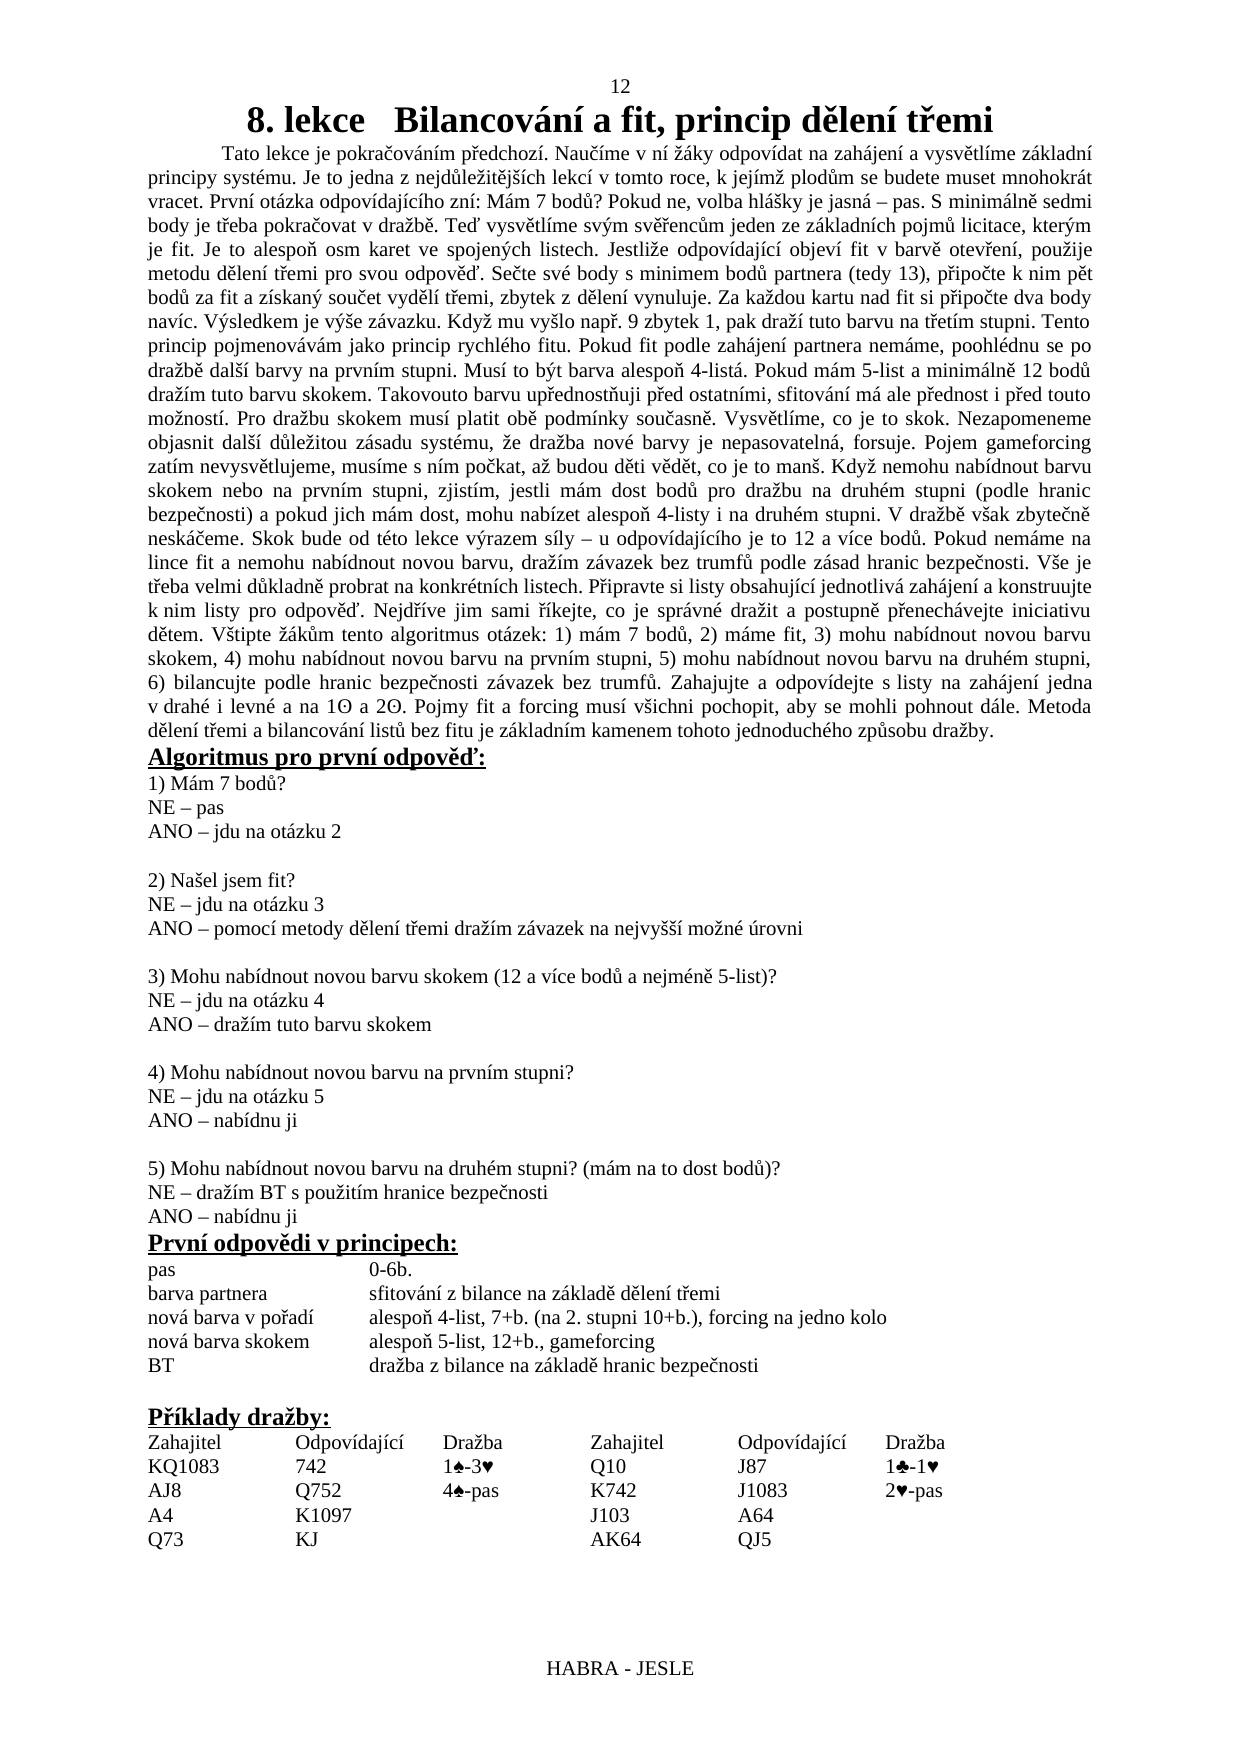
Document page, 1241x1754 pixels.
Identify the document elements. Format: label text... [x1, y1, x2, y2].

text Zahajitel Odpovídající Dražba Zahajitel Odpovídající Dražba [148, 1430, 1093, 1454]
text BT dražba z bilance na základě hranic bezpečnosti [148, 1353, 1093, 1377]
text 8. lekce Bilancování a fit, princip dělení třemi [148, 98, 1093, 141]
text barva partnera sfitování z bilance na základě dělení třemi [148, 1281, 1093, 1305]
text 4) Mohu nabídnout novou barvu na prvním stupni? [148, 1060, 1093, 1084]
text Algoritmus pro první odpověď: [148, 742, 1093, 771]
text První odpovědi v principech: [148, 1228, 1093, 1257]
text ANO – jdu na otázku 2 [148, 819, 1093, 843]
text NE – dražím BT s použitím hranice bezpečnosti [148, 1180, 1093, 1204]
text NE – jdu na otázku 5 [148, 1084, 1093, 1108]
text 1) Mám 7 bodů? [148, 771, 1093, 795]
text Tato lekce je pokračováním předchozí. Naučíme v ní žáky odpovídat na zahájení a vysvětlíme základní principy systému. Je to jedna z nejdůležitějších lekcí v tomto roce, k jejímž plodům se budete muset mnohokrát vracet. První otázka odpovídajícího zní: Mám 7 bodů? Pokud ne, volba hlášky je jasná – pas. S minimálně sedmi body je třeba pokračovat v dražbě. Teď vysvětlíme svým svěřencům jeden ze základních pojmů licitace, kterým je fit. Je to alespoň osm karet ve spojených listech. Jestliže odpovídající objeví fit v barvě otevření, použije metodu dělení třemi pro svou odpověď. Sečte své body s minimem bodů partnera (tedy 13), připočte k nim pět bodů za fit a získaný součet vydělí třemi, zbytek z dělení vynuluje. Za každou kartu nad fit si připočte dva body navíc. Výsledkem je výše závazku. Když mu vyšlo např. 9 zbytek 1, pak draží tuto barvu na třetím stupni. Tento princip pojmenovávám jako princip rychlého fitu. Pokud fit podle zahájení partnera nemáme, poohlédnu se po dražbě další barvy na prvním stupni. Musí to být barva alespoň 4-listá. Pokud mám 5-list a minimálně 12 bodů dražím tuto barvu skokem. Takovouto barvu upřednostňuji před ostatními, sfitování má ale přednost i před touto možností. Pro dražbu skokem musí platit obě podmínky současně. Vysvětlíme, co je to skok. Nezapomeneme objasnit další důležitou zásadu systému, že dražba nové barvy je nepasovatelná, forsuje. Pojem gameforcing zatím nevysvětlujeme, musíme s ním počkat, až budou děti vědět, co je to manš. Když nemohu nabídnout barvu skokem nebo na prvním stupni, zjistím, jestli mám dost bodů pro dražbu na druhém stupni (podle hranic bezpečnosti) a pokud jich mám dost, mohu nabízet alespoň 4-listy i na druhém stupni. V dražbě však zbytečně neskáčeme. Skok bude od této lekce výrazem síly – u odpovídajícího je to 12 a více bodů. Pokud nemáme na lince fit a nemohu nabídnout novou barvu, dražím závazek bez trumfů podle zásad hranic bezpečnosti. Vše je třeba velmi důkladně probrat na konkrétních listech. Připravte si listy obsahující jednotlivá zahájení a konstruujte k nim listy pro odpověď. Nejdříve jim sami říkejte, co je správné dražit a postupně přenechávejte iniciativu dětem. Vštipte žákům tento algoritmus otázek: 1) mám 7 bodů, 2) máme fit, 3) mohu nabídnout novou barvu skokem, 4) mohu nabídnout novou barvu na prvním stupni, 5) mohu nabídnout novou barvu na druhém stupni, 6) bilancujte podle hranic bezpečnosti závazek bez trumfů. Zahajujte a odpovídejte s listy na zahájení jedna v drahé i levné a na 1ʘ a 2ʘ. Pojmy fit a forcing musí všichni pochopit, aby se mohli pohnout dále. Metoda dělení třemi a bilancování listů bez fitu je základním kamenem tohoto jednoduchého způsobu dražby. [148, 141, 1093, 742]
text nová barva skokem alespoň 5-list, 12+b., gameforcing [148, 1329, 1093, 1353]
text NE – jdu na otázku 3 [148, 892, 1093, 916]
text pas 0-6b. [148, 1257, 1093, 1281]
text KQ1083 742 1♠-3♥ Q10 J87 1♣-1♥ [148, 1454, 1093, 1478]
text A4 K1097 J103 A64 [148, 1502, 1093, 1527]
text NE – jdu na otázku 4 [148, 988, 1093, 1012]
text 2) Našel jsem fit? [148, 867, 1093, 892]
text ANO – nabídnu ji [148, 1204, 1093, 1228]
text ANO – nabídnu ji [148, 1108, 1093, 1132]
text nová barva v pořadí alespoň 4-list, 7+b. (na 2. stupni 10+b.), forcing na jedno kolo [148, 1305, 1093, 1329]
text Příklady dražby: [148, 1402, 1093, 1430]
text Q73 KJ AK64 QJ5 [148, 1527, 1093, 1551]
text ANO – pomocí metody dělení třemi dražím závazek na nejvyšší možné úrovni [148, 916, 1093, 940]
text ANO – dražím tuto barvu skokem [148, 1012, 1093, 1036]
text 5) Mohu nabídnout novou barvu na druhém stupni? (mám na to dost bodů)? [148, 1156, 1093, 1180]
text AJ8 Q752 4♠-pas K742 J1083 2♥-pas [148, 1478, 1093, 1502]
text 3) Mohu nabídnout novou barvu skokem (12 a více bodů a nejméně 5-list)? [148, 964, 1093, 988]
text NE – pas [148, 795, 1093, 819]
